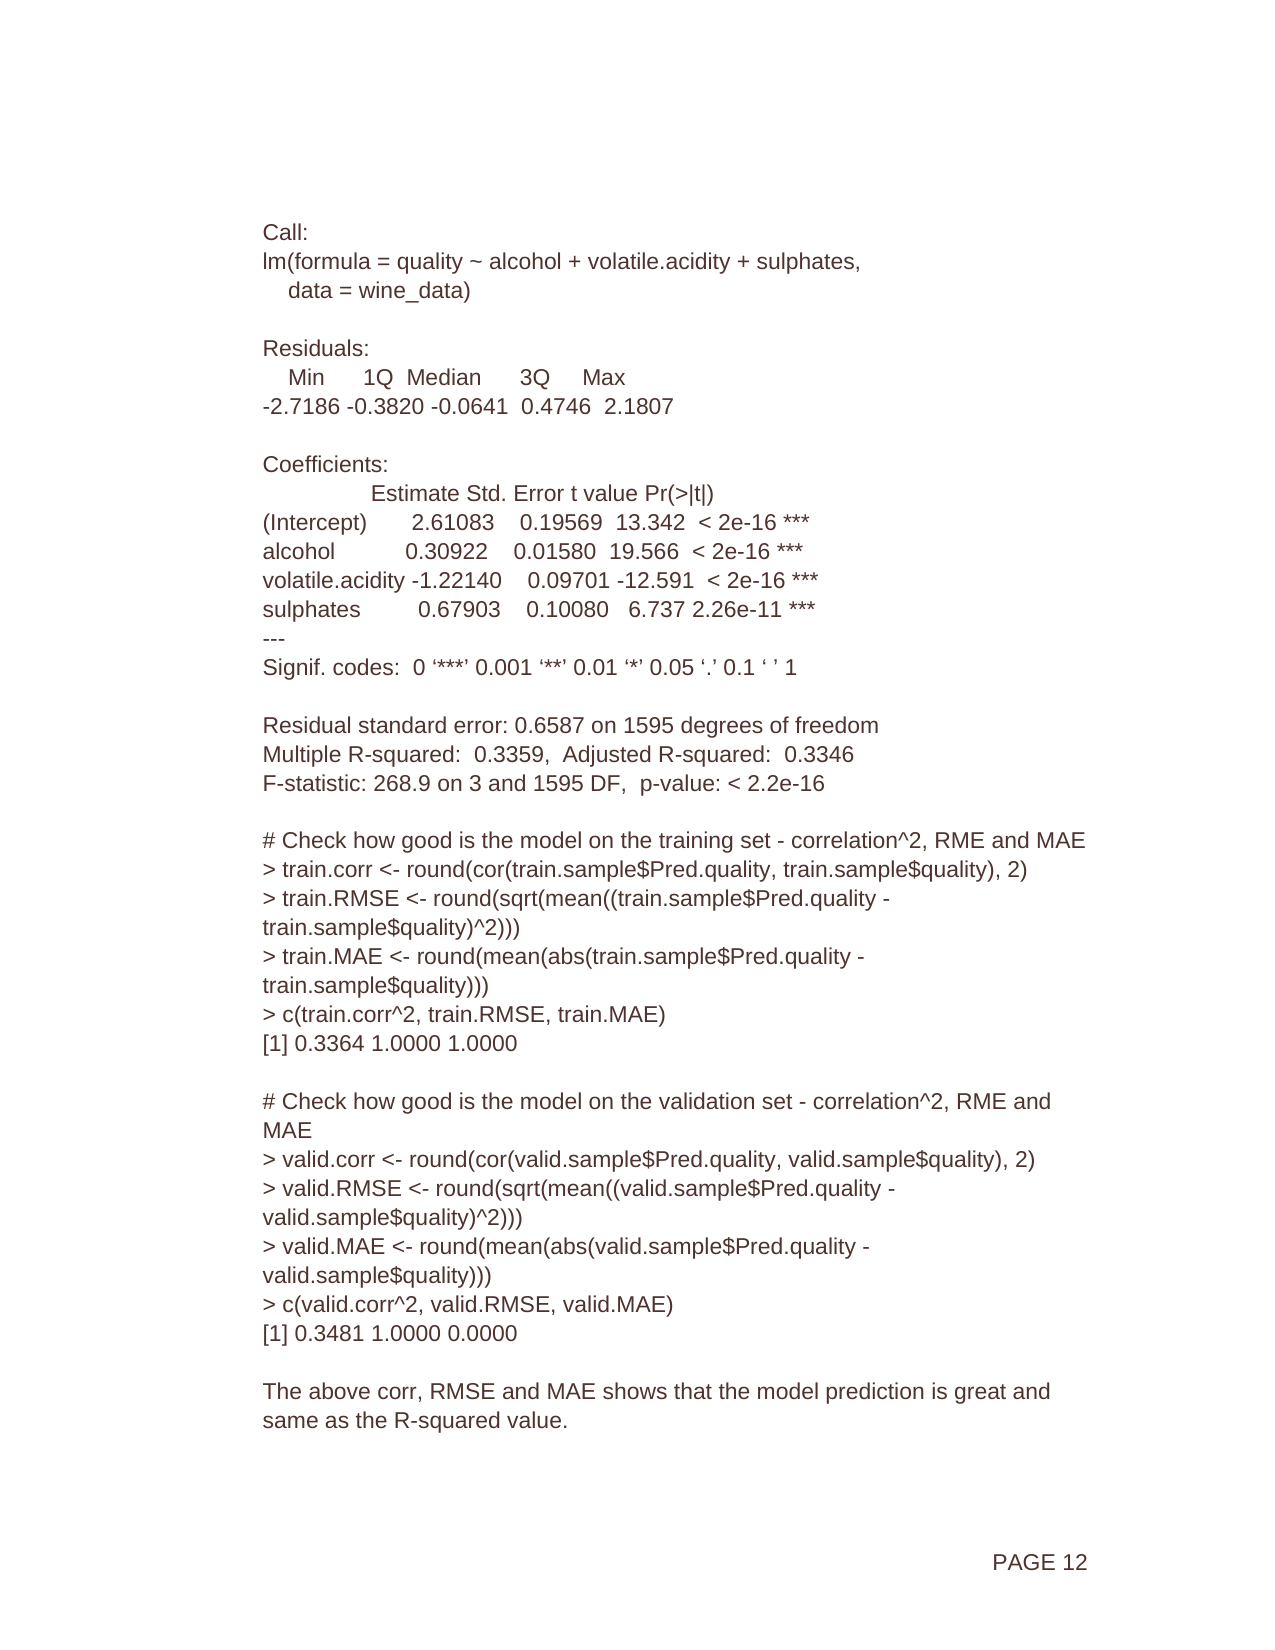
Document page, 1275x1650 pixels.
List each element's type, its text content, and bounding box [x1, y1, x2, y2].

list > train.RMSE <- round(sqrt(mean((train.sample$Pred.quality - train.sample$quality)^2))) [262, 885, 1087, 941]
list > valid.RMSE <- round(sqrt(mean((valid.sample$Pred.quality - valid.sample$quality)^2))) [262, 1175, 1087, 1230]
list Multiple R-squared: 0.3359, Adjusted R-squared: 0.3346 [262, 741, 1087, 767]
list Min 1Q Median 3Q Max [262, 364, 1087, 391]
list volatile.acidity -1.22140 0.09701 -12.591 < 2e-16 *** [262, 567, 1087, 593]
list > c(valid.corr^2, valid.RMSE, valid.MAE) [262, 1291, 1087, 1317]
list Signif. codes: 0 ‘***’ 0.001 ‘**’ 0.01 ‘*’ 0.05 ‘.’ 0.1 ‘ ’ 1 [262, 654, 1087, 680]
list alcohol 0.30922 0.01580 19.566 < 2e-16 *** [262, 538, 1087, 564]
list data = wine_data) [262, 277, 1087, 304]
list F-statistic: 268.9 on 3 and 1595 DF, p-value: < 2.2e-16 [262, 769, 1087, 796]
list sulphates 0.67903 0.10080 6.737 2.26e-11 *** [262, 596, 1087, 622]
list [1] 0.3481 1.0000 0.0000 [262, 1320, 1087, 1346]
list Residuals: [262, 335, 1087, 362]
list [1] 0.3364 1.0000 1.0000 [262, 1030, 1087, 1057]
list (Intercept) 2.61083 0.19569 13.342 < 2e-16 *** [262, 509, 1087, 535]
list The above corr, RMSE and MAE shows that the model prediction is great and same as the R-squared value. [262, 1378, 1087, 1433]
list --- [262, 625, 1087, 651]
list > valid.MAE <- round(mean(abs(valid.sample$Pred.quality - valid.sample$quality))) [262, 1233, 1087, 1288]
list > train.MAE <- round(mean(abs(train.sample$Pred.quality - train.sample$quality))) [262, 943, 1087, 999]
list -2.7186 -0.3820 -0.0641 0.4746 2.1807 [262, 393, 1087, 419]
list Call: [262, 219, 1087, 246]
list # Check how good is the model on the training set - correlation^2, RME and MAE [262, 827, 1087, 854]
list # Check how good is the model on the validation set - correlation^2, RME and MAE [262, 1088, 1087, 1143]
list Estimate Std. Error t value Pr(>|t|) [262, 480, 1087, 506]
list > train.corr <- round(cor(train.sample$Pred.quality, train.sample$quality), 2) [262, 856, 1087, 883]
list > valid.corr <- round(cor(valid.sample$Pred.quality, valid.sample$quality), 2) [262, 1146, 1087, 1172]
list Coefficients: [262, 451, 1087, 477]
list Residual standard error: 0.6587 on 1595 degrees of freedom [262, 712, 1087, 738]
list > c(train.corr^2, train.RMSE, train.MAE) [262, 1001, 1087, 1028]
list lm(formula = quality ~ alcohol + volatile.acidity + sulphates, [262, 248, 1087, 275]
